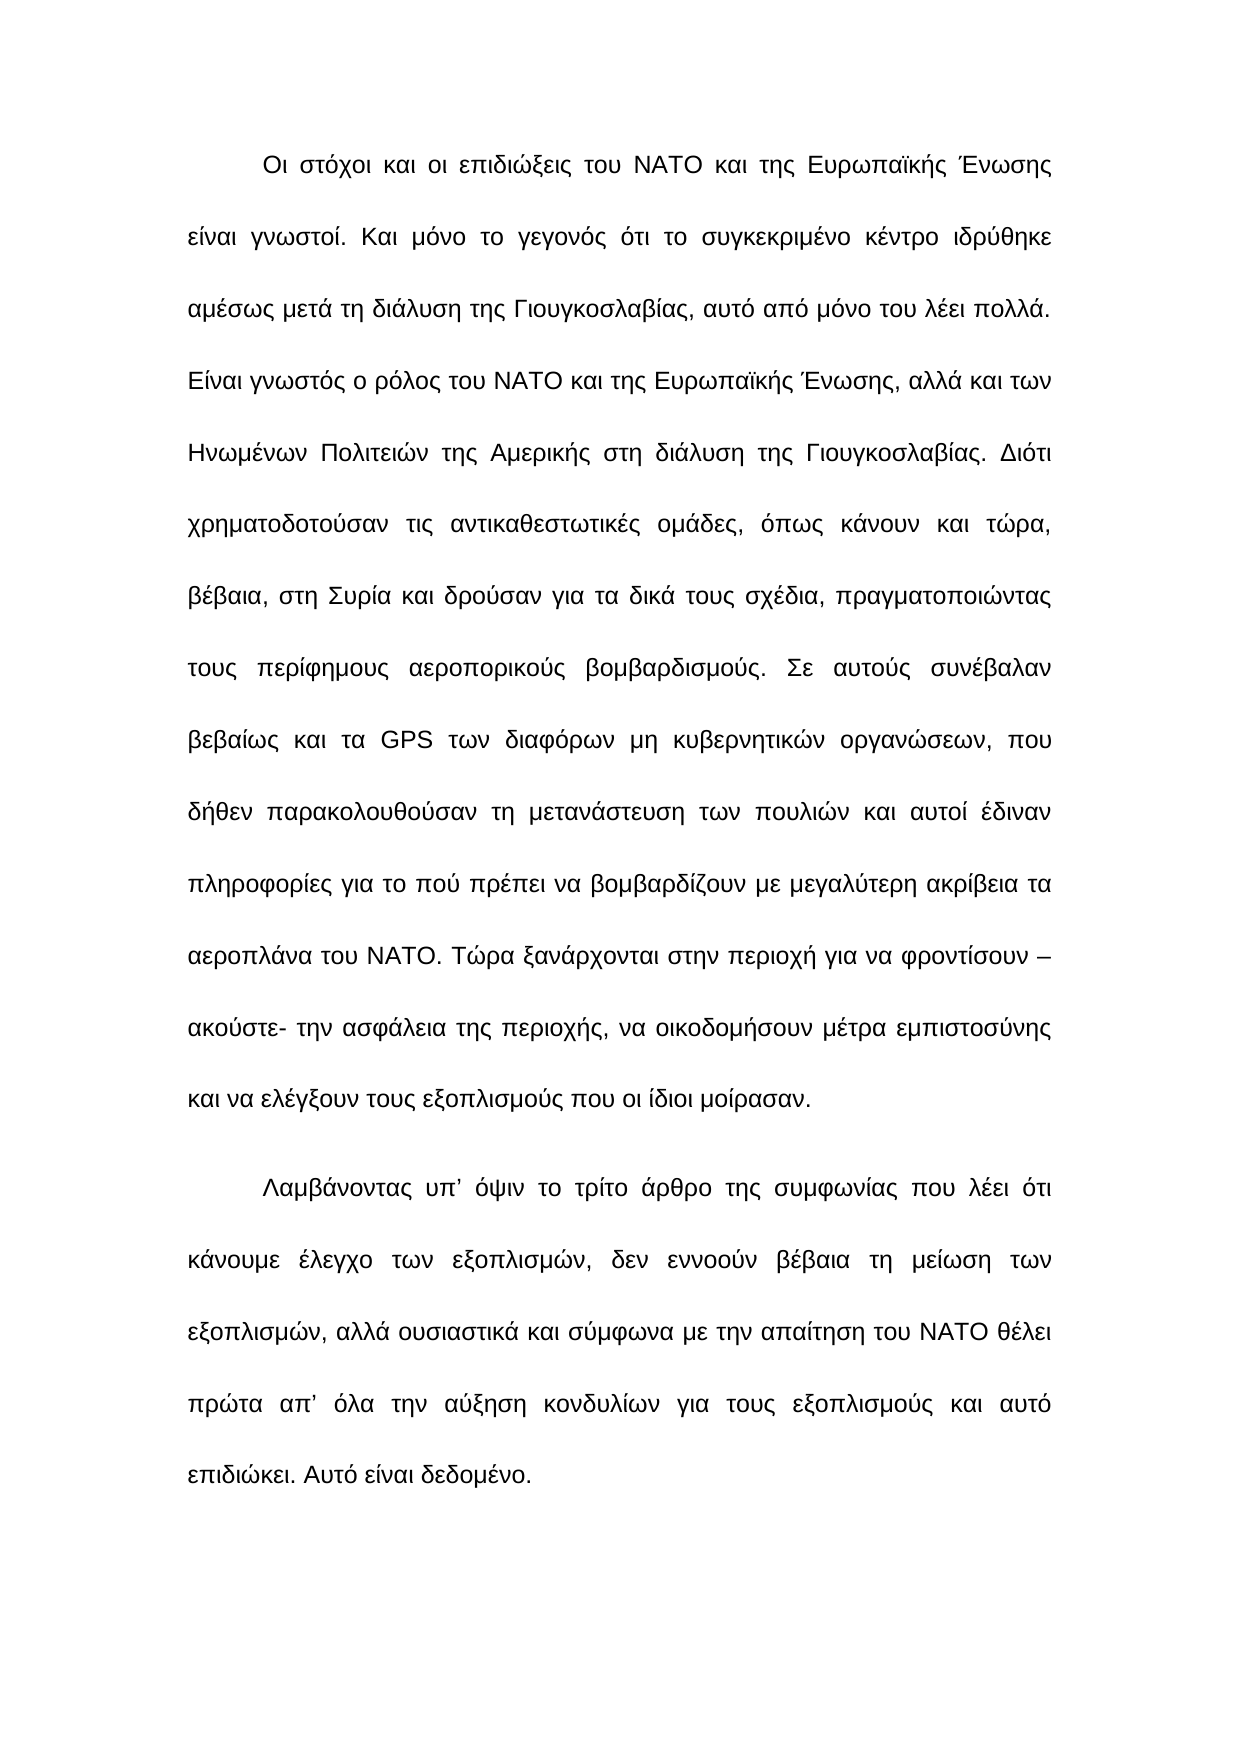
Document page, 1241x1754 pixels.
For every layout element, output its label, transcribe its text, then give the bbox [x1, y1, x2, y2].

text Οι στόχοι και οι επιδιώξεις του ΝΑΤΟ και της Ευρωπαϊκής Ένωσης είναι γνωστοί. Και μόνο το γεγονός ότι το συγκεκριμένο κέντρο ιδρύθηκε αμέσως μετά τη διάλυση της Γιουγκοσλαβίας, αυτό από μόνο του λέει πολλά. Είναι γνωστός ο ρόλος του ΝΑΤΟ και της Ευρωπαϊκής Ένωσης, αλλά και των Ηνωμένων Πολιτειών της Αμερικής στη διάλυση της Γιουγκοσλαβίας. Διότι χρηματοδοτούσαν τις αντικαθεστωτικές ομάδες, όπως κάνουν και τώρα, βέβαια, στη Συρία και δρούσαν για τα δικά τους σχέδια, πραγματοποιώντας τους περίφημους αεροπορικούς βομβαρδισμούς. Σε αυτούς συνέβαλαν βεβαίως και τα GPS των διαφόρων μη κυβερνητικών οργανώσεων, που δήθεν παρακολουθούσαν τη μετανάστευση των πουλιών και αυτοί έδιναν πληροφορίες για το πού πρέπει να βομβαρδίζουν με μεγαλύτερη ακρίβεια τα αεροπλάνα του ΝΑΤΟ. Τώρα ξανάρχονται στην περιοχή για να φροντίσουν –ακούστε- την ασφάλεια της περιοχής, να οικοδομήσουν μέτρα εμπιστοσύνης και να ελέγξουν τους εξοπλισμούς που οι ίδιοι μοίρασαν. [187, 150, 1053, 1113]
text Λαμβάνοντας υπ’ όψιν το τρίτο άρθρο της συμφωνίας που λέει ότι κάνουμε έλεγχο των εξοπλισμών, δεν εννοούν βέβαια τη μείωση των εξοπλισμών, αλλά ουσιαστικά και σύμφωνα με την απαίτηση του ΝΑΤΟ θέλει πρώτα απ’ όλα την αύξηση κονδυλίων για τους εξοπλισμούς και αυτό επιδιώκει. Αυτό είναι δεδομένο. [187, 1173, 1053, 1489]
